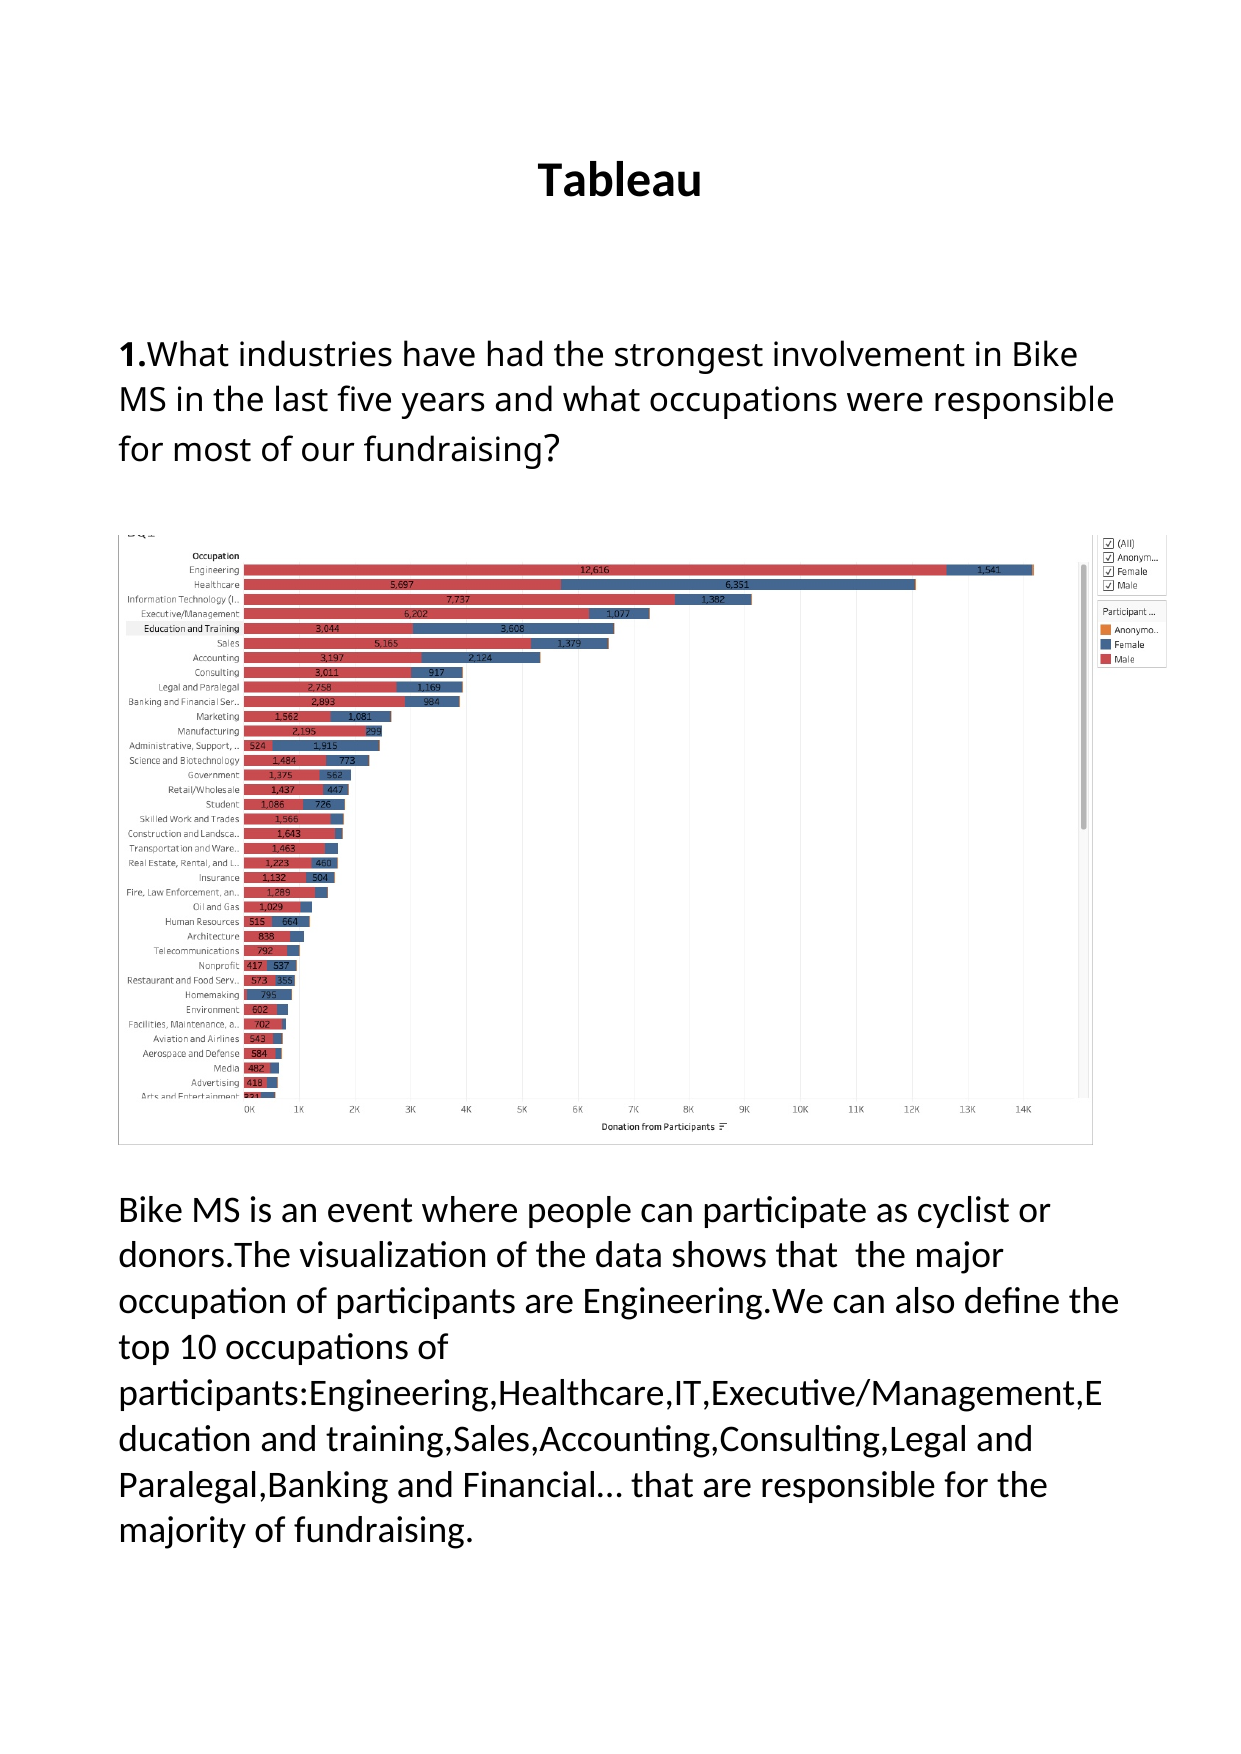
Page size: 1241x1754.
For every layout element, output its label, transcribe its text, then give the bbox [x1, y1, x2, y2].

picture [118, 535, 1167, 1145]
text 1.What industries have had the strongest involvement in Bike MS in the last five years and what occupations were responsible for most of our fundraising? [118, 331, 1122, 473]
text Tableau [118, 148, 1122, 209]
text Bike MS is an event where people can participate as cyclist or donors.The visualization of the data shows that the major occupation of participants are Engineering.We can also define the top 10 occupations of participants:Engineering,Healthcare,IT,Executive/Management,Education and training,Sales,Accounting,Consulting,Legal and Paralegal,Banking and Financial… that are responsible for the majority of fundraising. [118, 1186, 1122, 1552]
